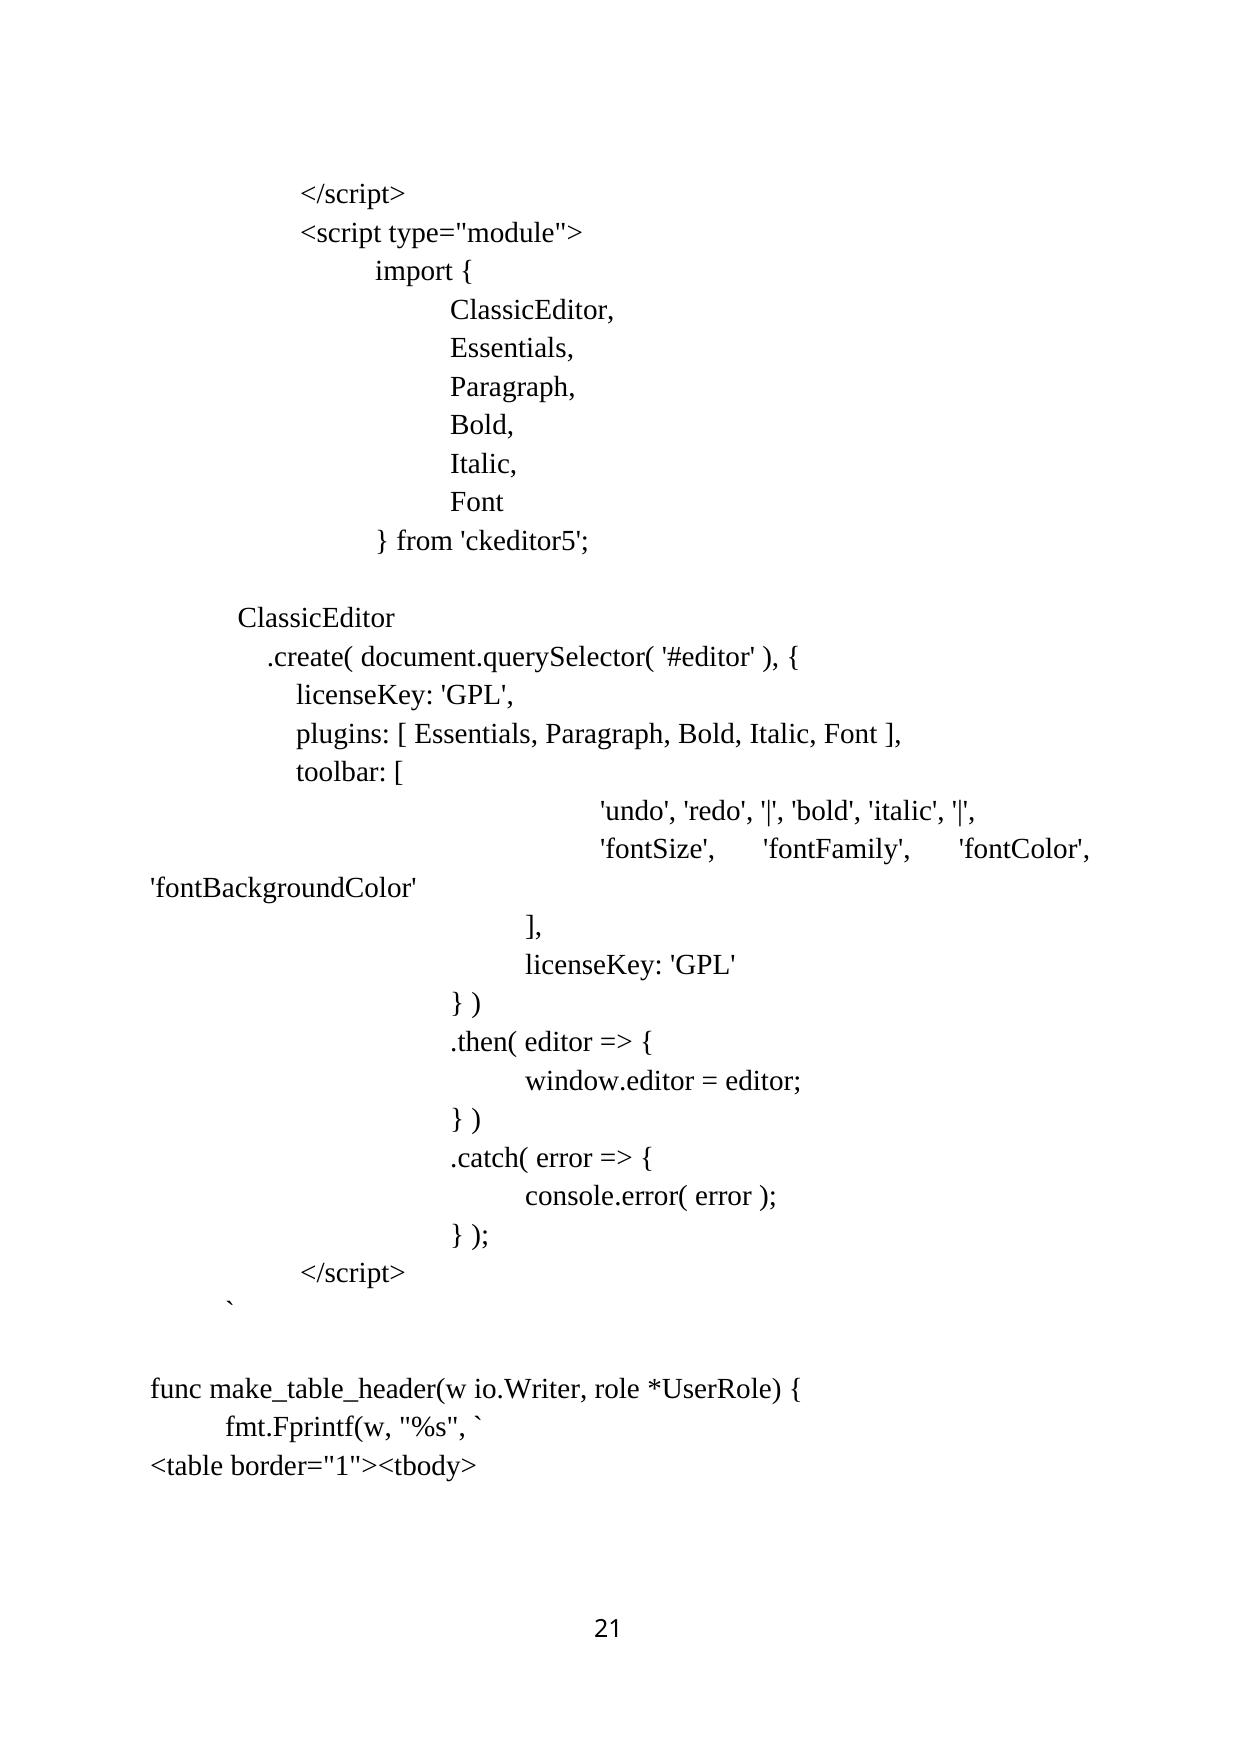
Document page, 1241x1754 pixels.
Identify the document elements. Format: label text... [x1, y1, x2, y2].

list <table border="1"><tbody> [150, 1448, 1090, 1482]
list </script> [150, 1255, 1090, 1289]
list licenseKey: 'GPL', [150, 677, 1090, 711]
list Essentials, [150, 330, 1090, 364]
list window.editor = editor; [150, 1063, 1090, 1096]
list .then( editor => { [150, 1024, 1090, 1058]
list } from 'ckeditor5'; [150, 523, 1090, 557]
list } ); [150, 1217, 1090, 1250]
list console.error( error ); [150, 1178, 1090, 1212]
list func make_table_header(w io.Writer, role *UserRole) { [150, 1371, 1090, 1404]
list licenseKey: 'GPL' [150, 947, 1090, 981]
list Italic, [150, 446, 1090, 479]
list .create( document.querySelector( '#editor' ), { [150, 639, 1090, 672]
list .catch( error => { [150, 1140, 1090, 1173]
list } ) [150, 1101, 1090, 1135]
list fmt.Fprintf(w, "%s", ` [150, 1409, 1090, 1443]
list </script> [150, 176, 1090, 210]
list Paragraph, [150, 369, 1090, 402]
list ` [150, 1294, 1090, 1327]
list ClassicEditor [150, 600, 1090, 634]
list ], [150, 908, 1090, 942]
list <script type="module"> [150, 215, 1090, 248]
list } ) [150, 986, 1090, 1019]
list Font [150, 484, 1090, 518]
list toolbar: [ [150, 754, 1090, 788]
list import { [150, 253, 1090, 287]
list plugins: [ Essentials, Paragraph, Bold, Italic, Font ], [150, 716, 1090, 749]
list 'fontSize', 'fontFamily', 'fontColor', 'fontBackgroundColor' [150, 831, 1090, 903]
list ClassicEditor, [150, 292, 1090, 325]
list 'undo', 'redo', '|', 'bold', 'italic', '|', [150, 793, 1090, 826]
list Bold, [150, 407, 1090, 441]
